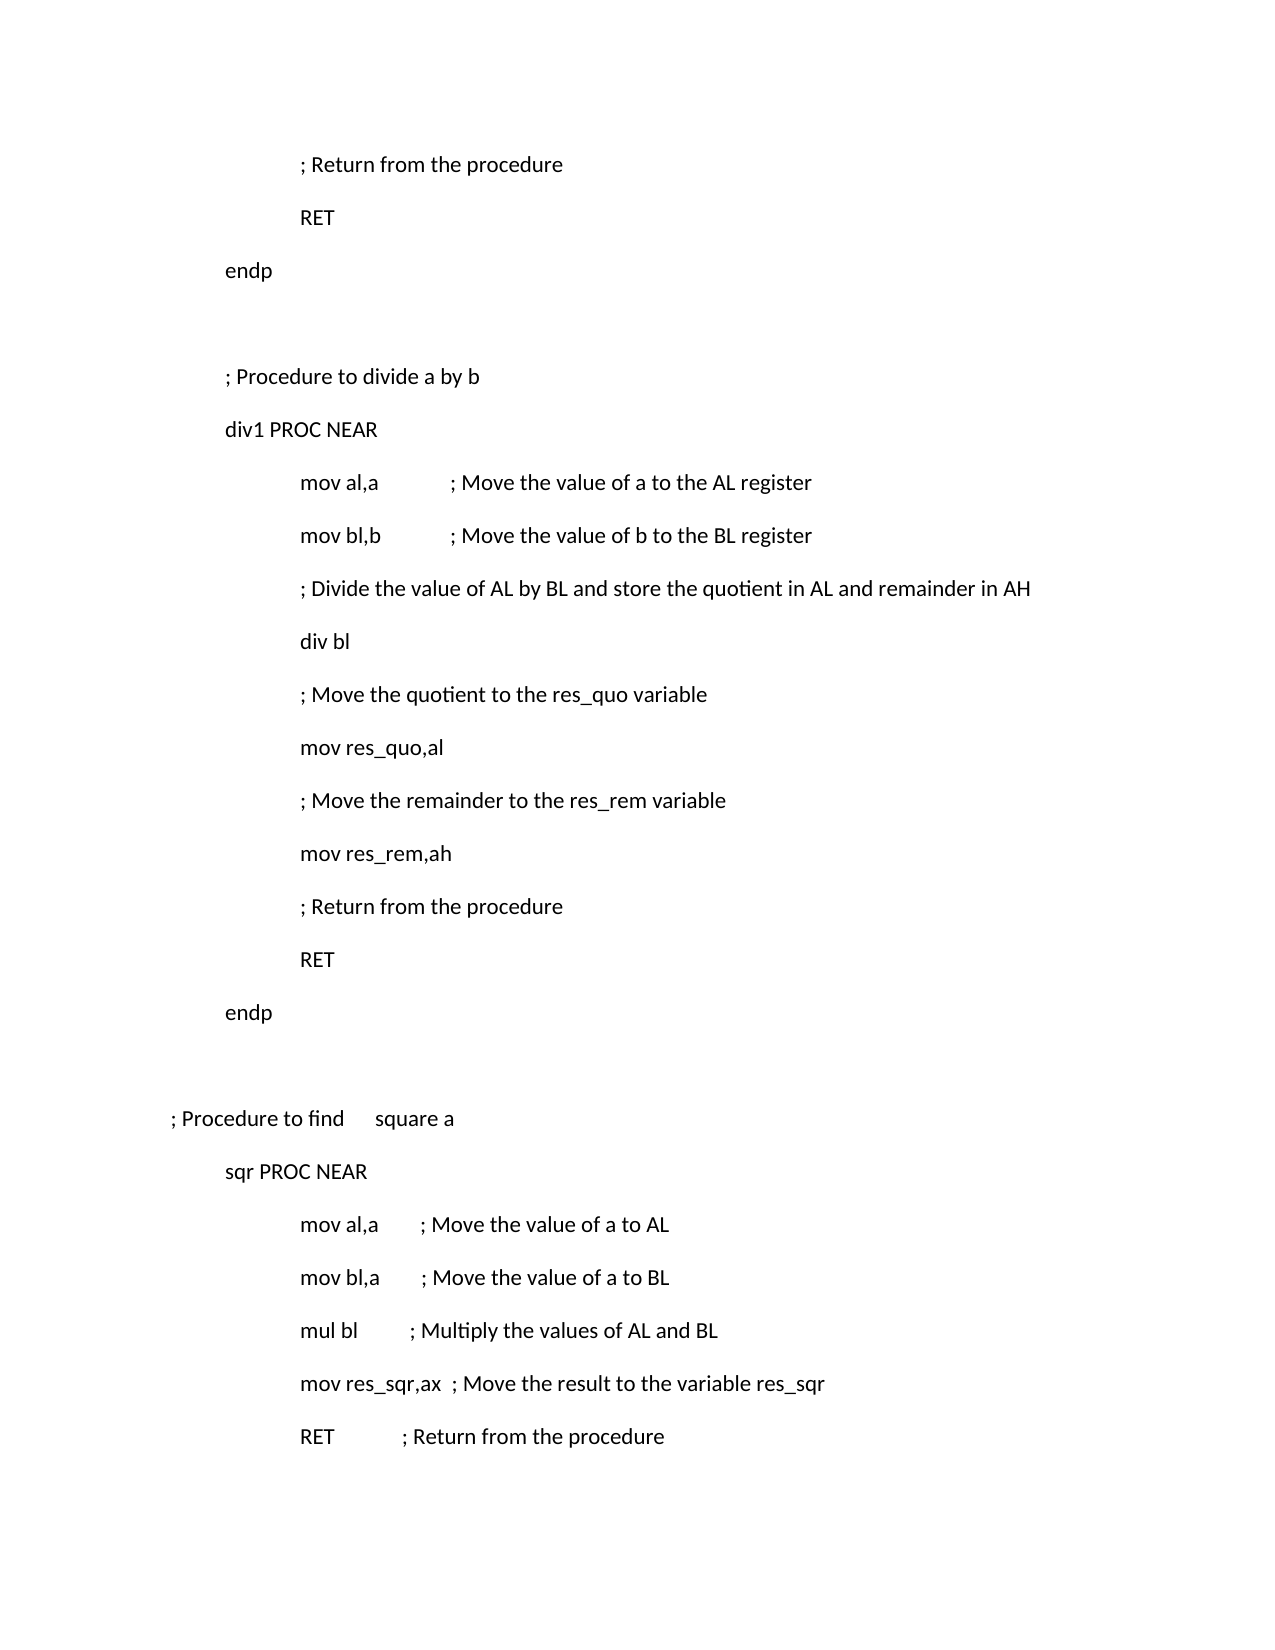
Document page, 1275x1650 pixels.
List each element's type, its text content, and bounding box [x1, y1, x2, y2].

text mov bl,b ; Move the value of b to the BL register [150, 521, 1125, 549]
text mov bl,a ; Move the value of a to BL [150, 1263, 1125, 1291]
text RET ; Return from the procedure [150, 1422, 1125, 1451]
text endp [150, 256, 1125, 284]
text div bl [150, 627, 1125, 655]
text sqr PROC NEAR [150, 1157, 1125, 1185]
text ; Procedure to find square a [150, 1104, 1125, 1132]
text RET [150, 945, 1125, 973]
text div1 PROC NEAR [150, 415, 1125, 443]
text mov res_sqr,ax ; Move the result to the variable res_sqr [150, 1369, 1125, 1397]
text endp [150, 998, 1125, 1026]
text ; Procedure to divide a by b [150, 362, 1125, 390]
text mov al,a ; Move the value of a to the AL register [150, 468, 1125, 496]
text RET [150, 203, 1125, 231]
text ; Move the quotient to the res_quo variable [150, 680, 1125, 708]
text ; Return from the procedure [150, 892, 1125, 920]
text mov al,a ; Move the value of a to AL [150, 1210, 1125, 1238]
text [150, 1316, 1125, 1344]
text mov res_quo,al [150, 733, 1125, 761]
text mov res_rem,ah [150, 839, 1125, 867]
text ; Divide the value of AL by BL and store the quotient in AL and remainder in AH [150, 574, 1125, 602]
text ; Return from the procedure [150, 150, 1125, 178]
text ; Move the remainder to the res_rem variable [150, 786, 1125, 814]
